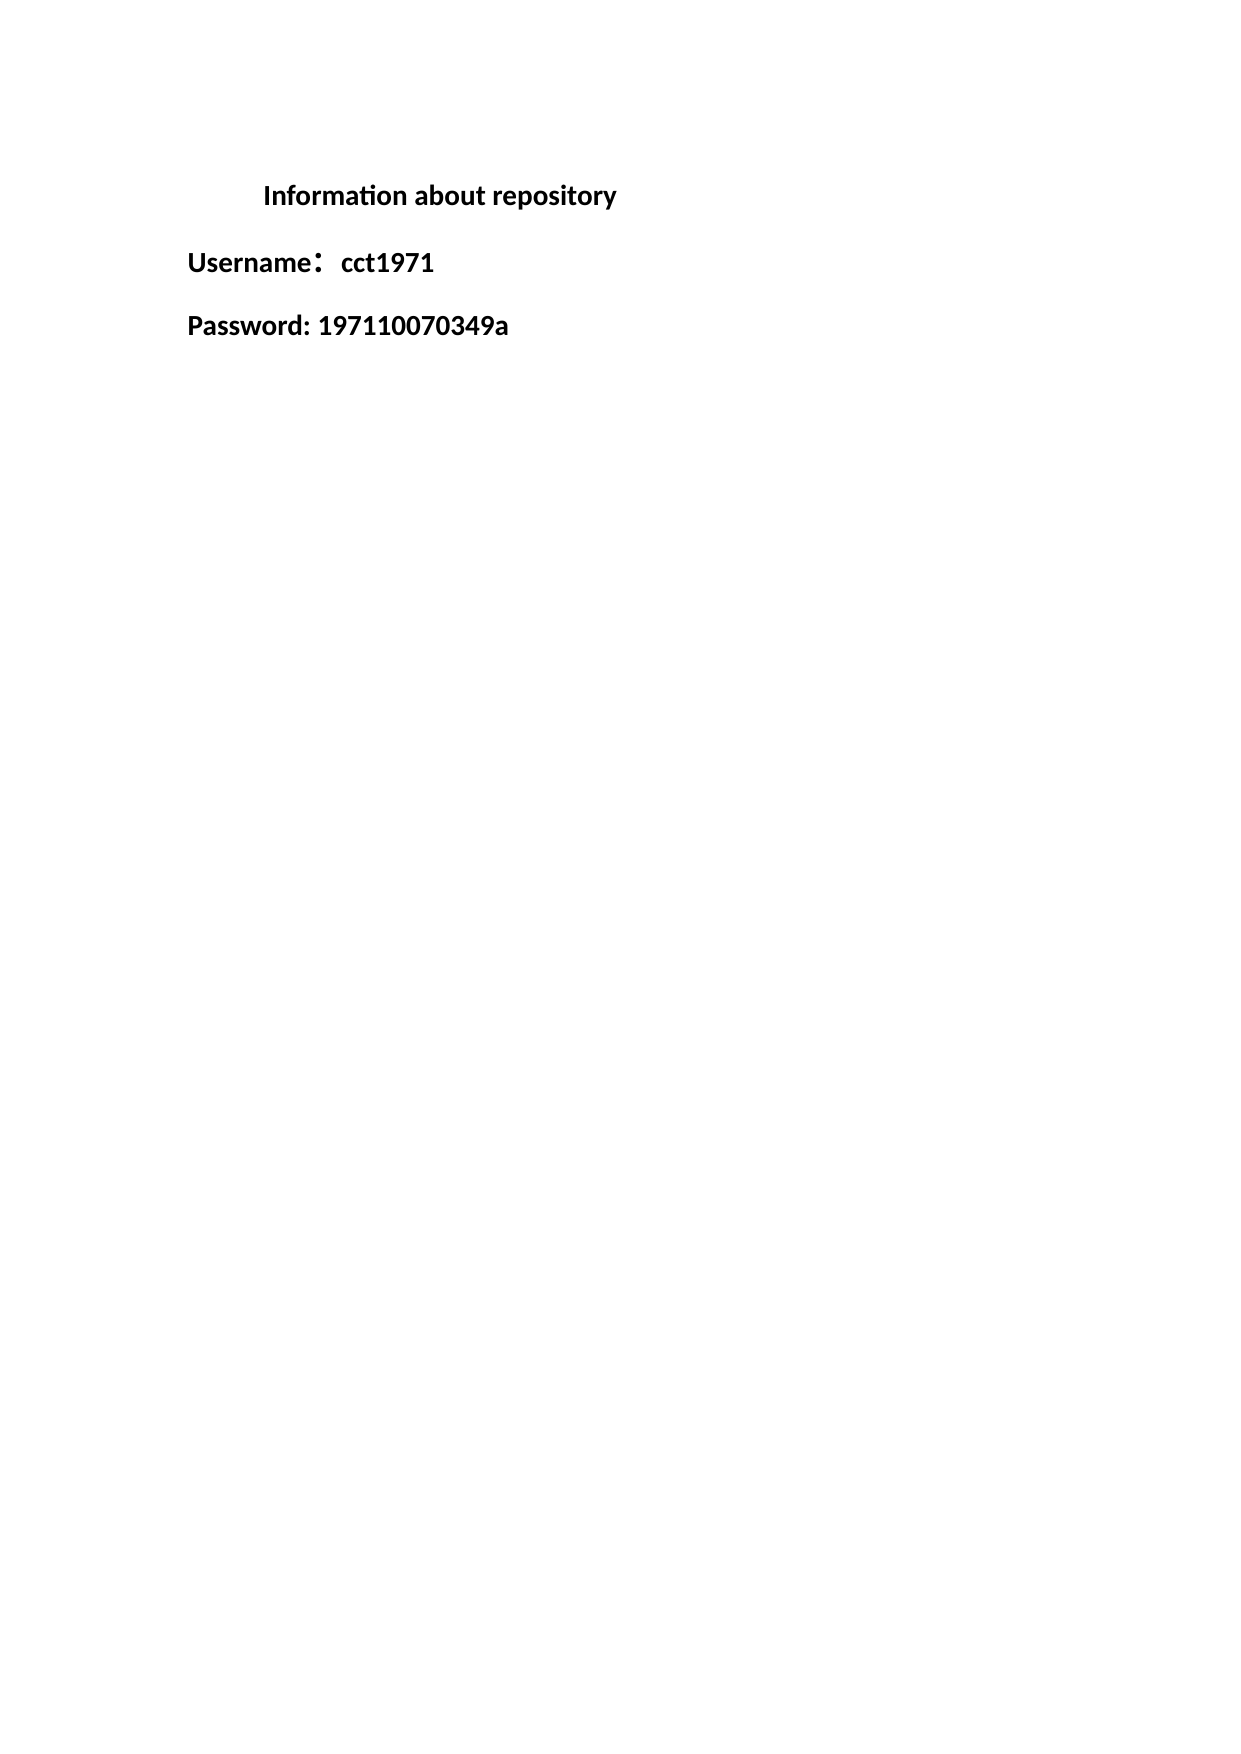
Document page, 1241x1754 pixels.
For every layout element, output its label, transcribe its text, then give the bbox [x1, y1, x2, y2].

text Username：cct1971 [187, 227, 1053, 292]
text Information about repository [187, 162, 1053, 227]
text Password: 197110070349a [187, 292, 1053, 357]
